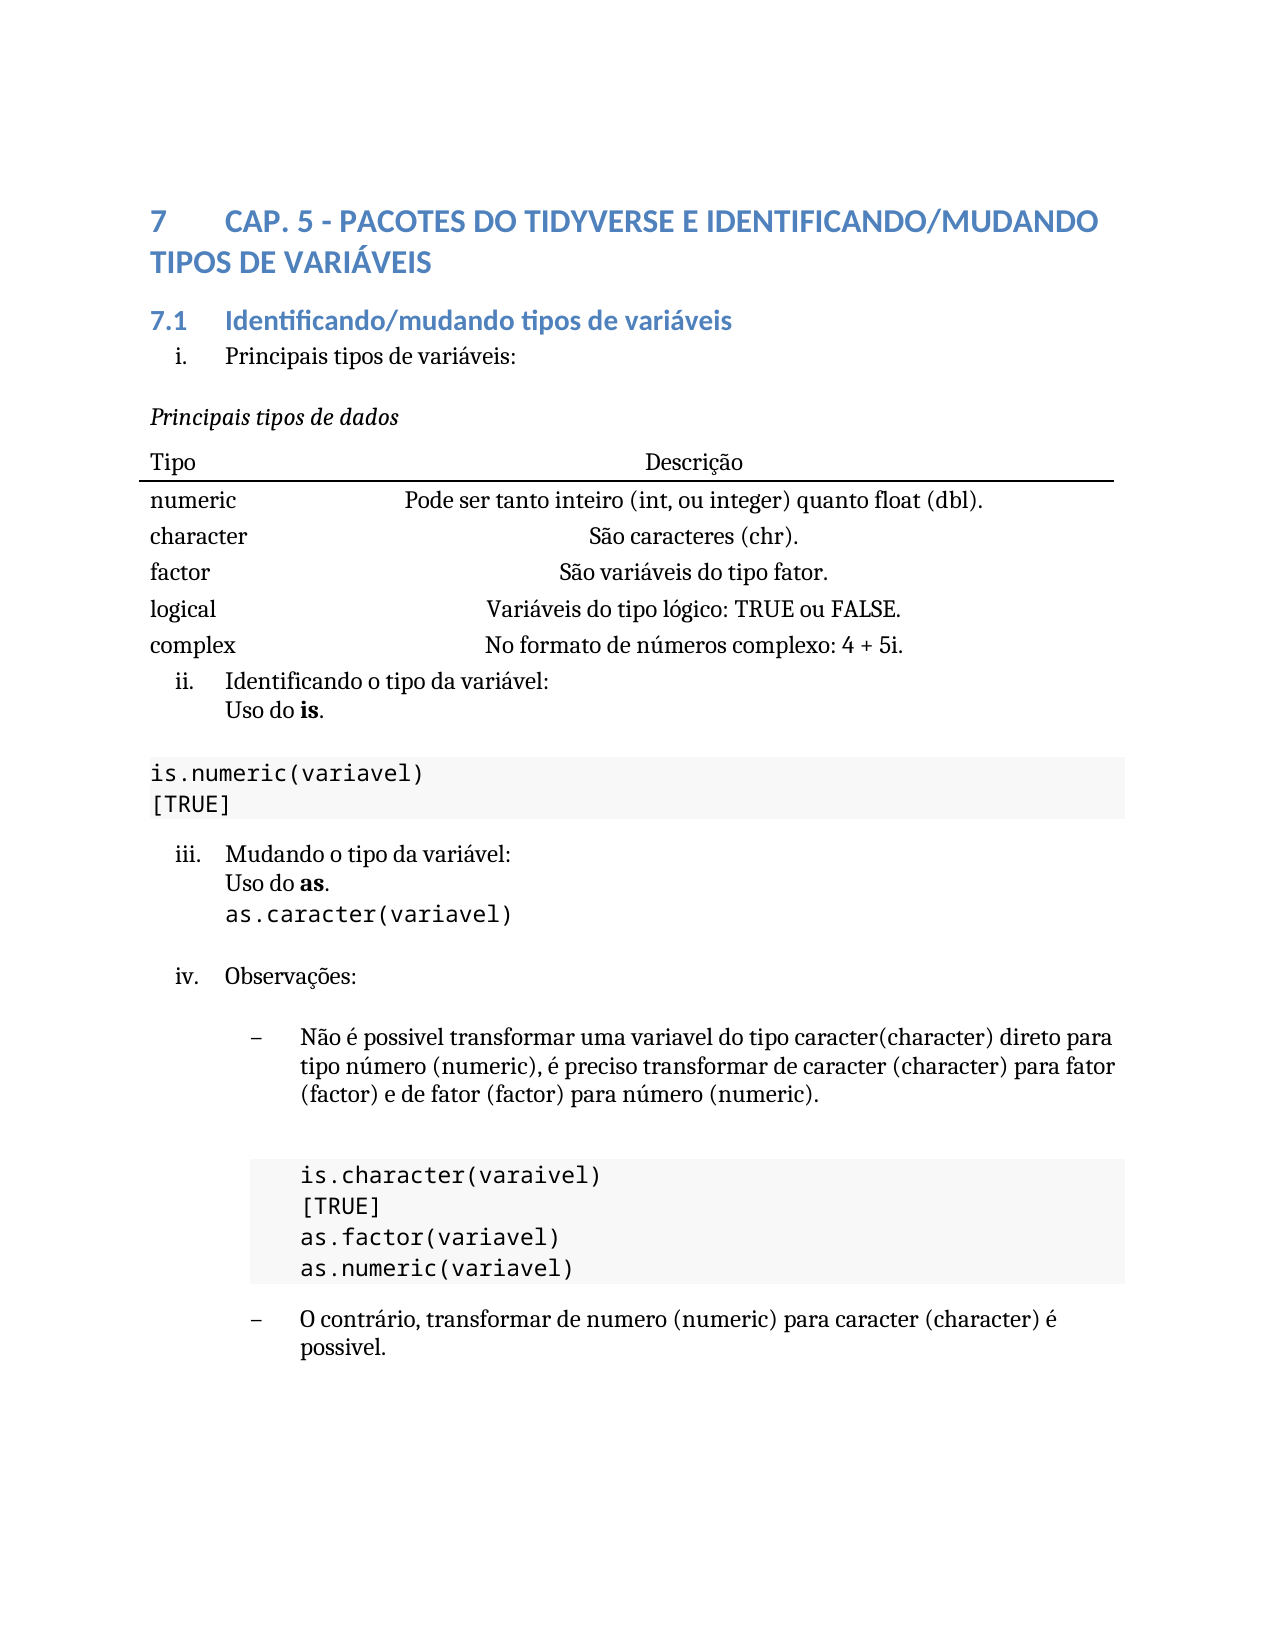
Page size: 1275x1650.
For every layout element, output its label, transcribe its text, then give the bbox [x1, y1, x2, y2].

table_cell complex [139, 627, 274, 663]
table_header Tipo [139, 444, 274, 480]
table_cell São caracteres (chr). [274, 518, 1114, 554]
list Mudando o tipo da variável: Uso do as. as.caracter(variavel) [175, 840, 1125, 958]
list is.character(varaivel) [TRUE] as.factor(variavel) as.numeric(variavel) [250, 1159, 1125, 1284]
table_cell No formato de números complexo: 4 + 5i. [274, 627, 1114, 663]
list Principais tipos de variáveis: [175, 342, 1125, 399]
table_header Descrição [274, 444, 1114, 480]
table_cell numeric [139, 482, 274, 518]
list Não é possivel transformar uma variavel do tipo caracter(character) direto para tipo número (numeric), é preciso transformar de caracter (character) para fator (factor) e de fator (factor) para número (numeric). [250, 1023, 1125, 1138]
table_cell São variáveis do tipo fator. [274, 555, 1114, 591]
subtitle 7 CAP. 5 - PACOTES DO TIDYVERSE E IDENTIFICANDO/MUDANDO TIPOS DE VARIÁVEIS [150, 200, 1125, 281]
list Observações: [175, 962, 1125, 1019]
list Identificando o tipo da variável: Uso do is. [175, 667, 1125, 753]
table_cell Pode ser tanto inteiro (int, ou integer) quanto float (dbl). [274, 482, 1114, 518]
text is.numeric(variavel) [TRUE] [150, 757, 1125, 819]
list O contrário, transformar de numero (numeric) para caracter (character) é possivel. [250, 1304, 1125, 1391]
table_cell character [139, 518, 274, 554]
subtitle 7.1 Identificando/mudando tipos de variáveis [150, 302, 1125, 338]
text Principais tipos de dados [150, 403, 1125, 432]
table_cell Variáveis do tipo lógico: TRUE ou FALSE. [274, 591, 1114, 627]
table_cell factor [139, 555, 274, 591]
table_cell logical [139, 591, 274, 627]
